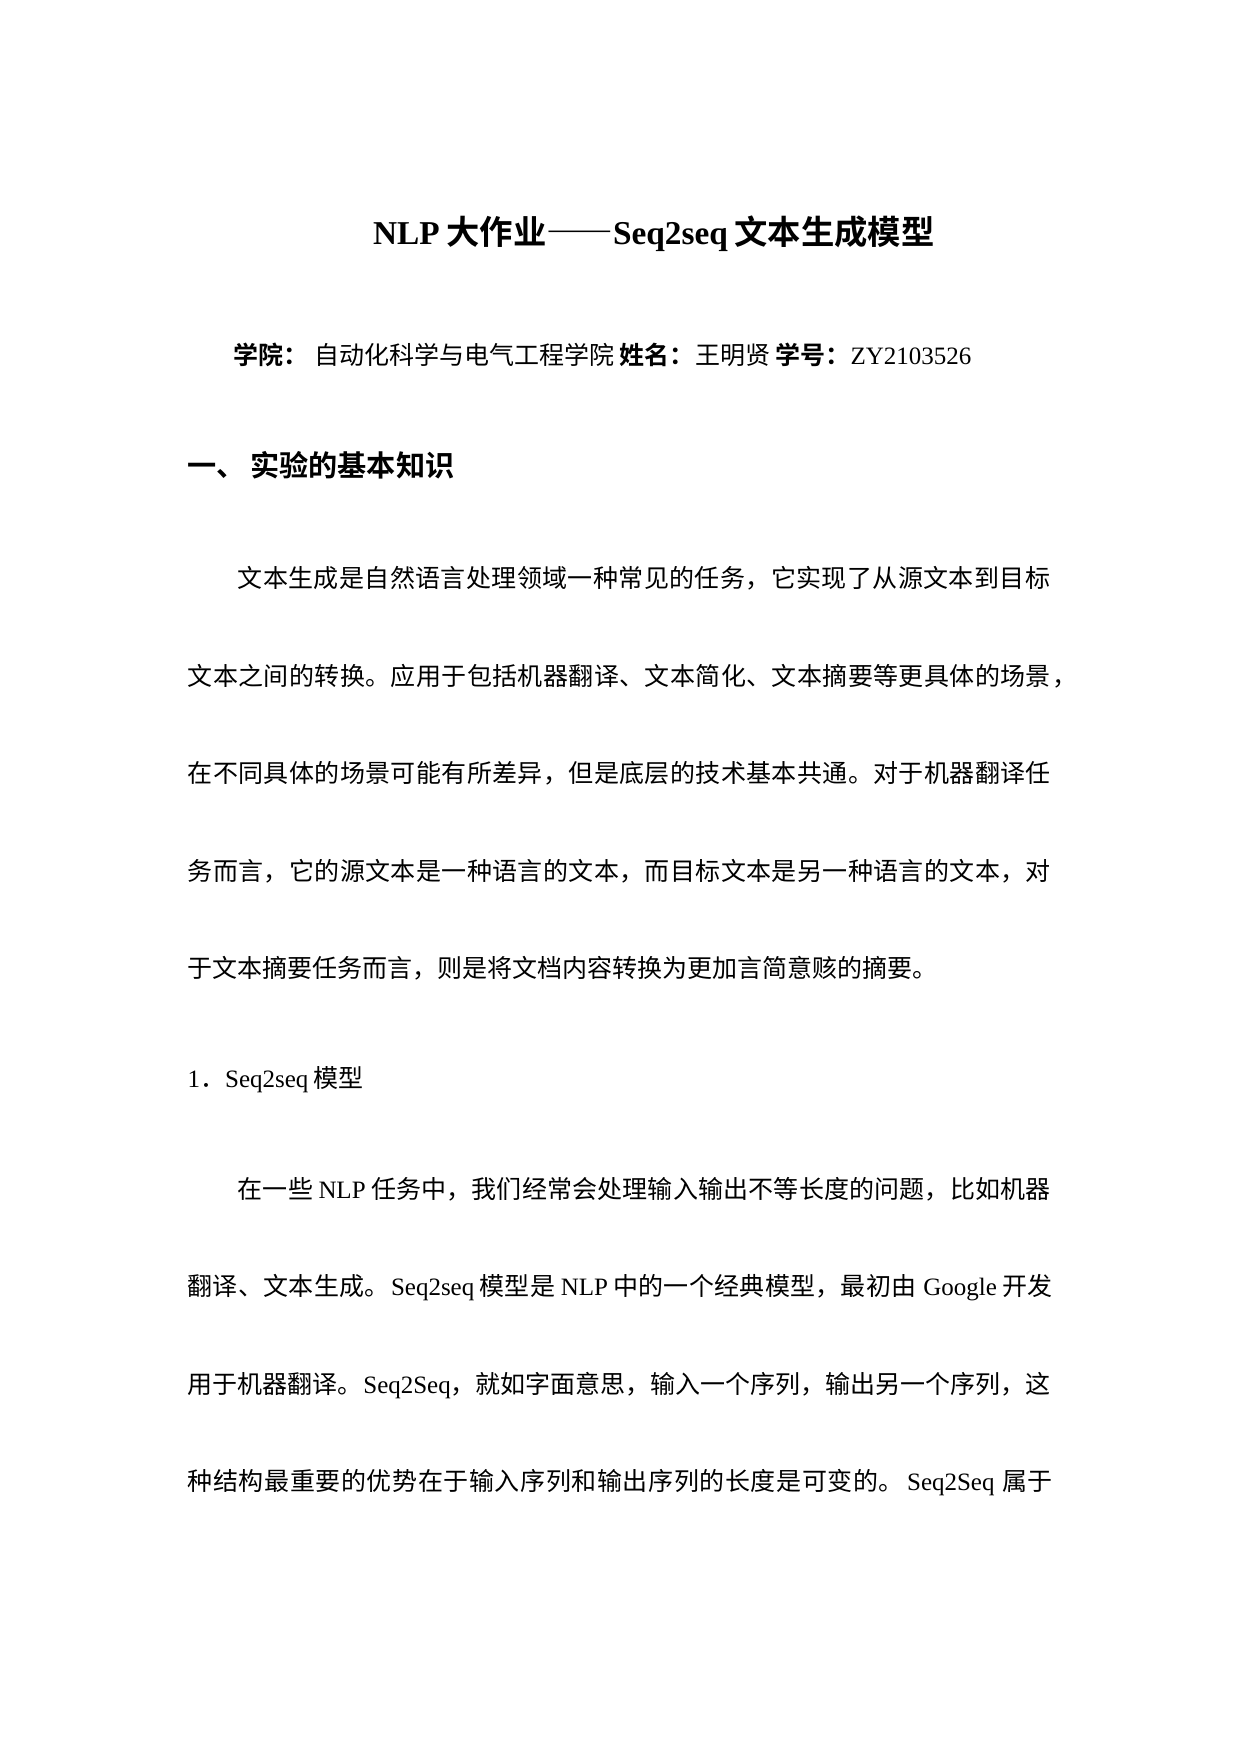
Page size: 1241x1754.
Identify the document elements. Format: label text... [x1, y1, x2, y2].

text 学院： 自动化科学与电气工程学院 姓名：王明贤 学号：ZY2103526 [187, 321, 1053, 386]
subtitle 实验的基本知识 [187, 431, 1053, 496]
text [187, 1155, 1053, 1512]
subtitle NLP大作业——Seq2seq文本生成模型 [187, 197, 1053, 262]
text 文本生成是自然语言处理领域一种常见的任务，它实现了从源文本到目标文本之间的转换。应用于包括机器翻译、文本简化、文本摘要等更具体的场景，在不同具体的场景可能有所差异，但是底层的技术基本共通。对于机器翻译任务而言，它的源文本是一种语言的文本，而目标文本是另一种语言的文本，对于文本摘要任务而言，则是将文档内容转换为更加言简意赅的摘要。 [187, 544, 1053, 999]
subtitle 1．Seq2seq模型 [187, 1044, 1053, 1109]
